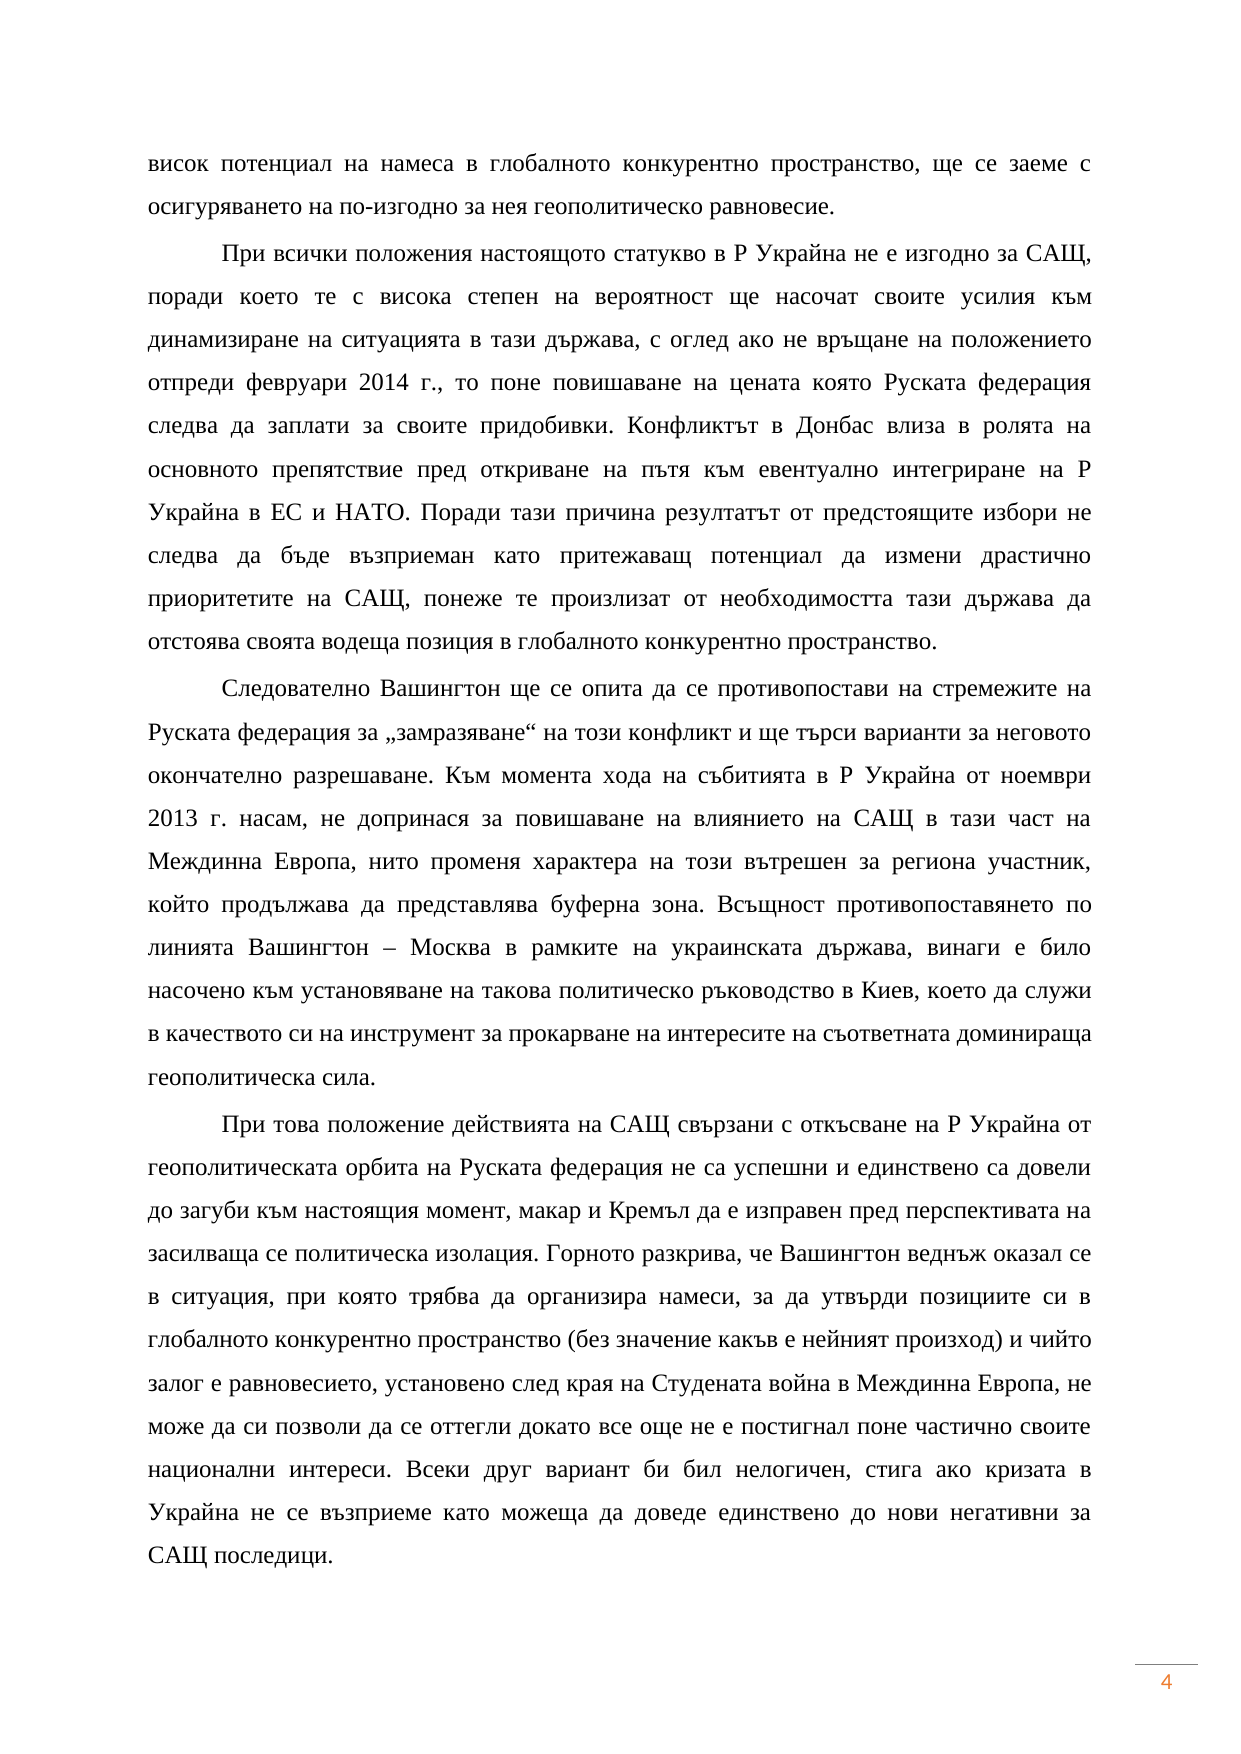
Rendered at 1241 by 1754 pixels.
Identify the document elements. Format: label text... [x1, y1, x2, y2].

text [148, 148, 1093, 219]
text Следователно Вашингтон ще се опита да се противопостави на стремежите на Руската федерация за „замразяване“ на този конфликт и ще търси варианти за неговото окончателно разрешаване. Към момента хода на събитията в Р Украйна от ноември 2013 г. насам, не допринася за повишаване на влиянието на САЩ в тази част на Междинна Европа, нито променя характера на този вътрешен за региона участник, който продължава да представлява буферна зона. Всъщност противопоставянето по линията Вашингтон – Москва в рамките на украинската държава, винаги е било насочено към установяване на такова политическо ръководство в Киев, което да служи в качеството си на инструмент за прокарване на интересите на съответната доминираща геополитическа сила. [148, 673, 1093, 1090]
text При това положение действията на САЩ свързани с откъсване на Р Украйна от геополитическата орбита на Руската федерация не са успешни и единствено са довели до загуби към настоящия момент, макар и Кремъл да е изправен пред перспективата на засилваща се политическа изолация. Горното разкрива, че Вашингтон веднъж оказал се в ситуация, при която трябва да организира намеси, за да утвърди позициите си в глобалното конкурентно пространство (без значение какъв е нейният произход) и чийто залог е равновесието, установено след края на Студената война в Междинна Европа, не може да си позволи да се оттегли докато все още не е постигнал поне частично своите национални интереси. Всеки друг вариант би бил нелогичен, стига ако кризата в Украйна не се възприеме като можеща да доведе единствено до нови негативни за САЩ последици. [148, 1109, 1093, 1569]
text При всички положения настоящото статукво в Р Украйна не е изгодно за САЩ, поради което те с висока степен на вероятност ще насочат своите усилия към динамизиране на ситуацията в тази държава, с оглед ако не връщане на положението отпреди февруари 2014 г., то поне повишаване на цената която Руската федерация следва да заплати за своите придобивки. Конфликтът в Донбас влиза в ролята на основното препятствие пред откриване на пътя към евентуално интегриране на Р Украйна в ЕС и НАТО. Поради тази причина резултатът от предстоящите избори не следва да бъде възприеман като притежаващ потенциал да измени драстично приоритетите на САЩ, понеже те произлизат от необходимостта тази държава да отстоява своята водеща позиция в глобалното конкурентно пространство. [148, 238, 1093, 655]
